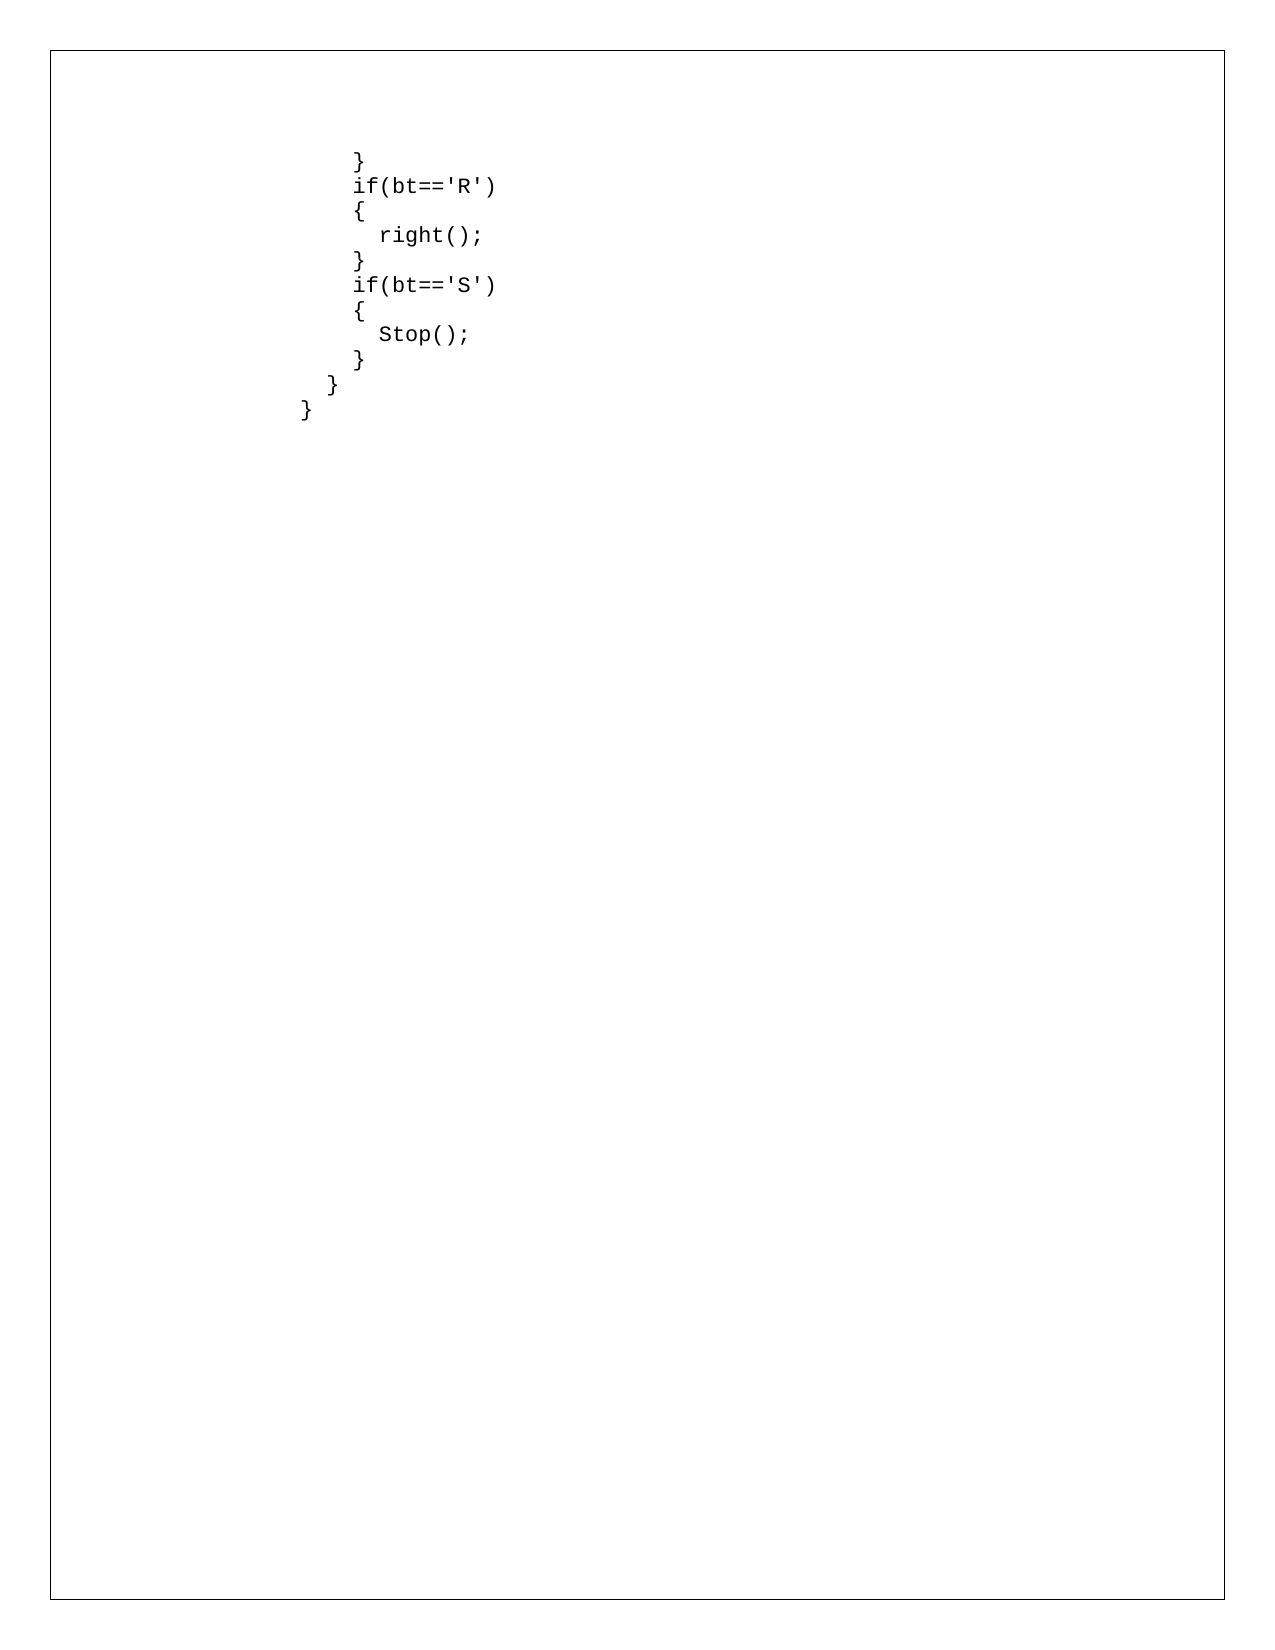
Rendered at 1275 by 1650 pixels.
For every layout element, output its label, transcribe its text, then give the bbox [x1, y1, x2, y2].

text { [300, 199, 1125, 224]
text right(); [300, 224, 1125, 249]
text } [300, 348, 1125, 373]
text if(bt=='S') [300, 274, 1125, 299]
text Stop(); [300, 323, 1125, 348]
text } [300, 373, 1125, 398]
text if(bt=='R') [300, 175, 1125, 199]
text { [300, 299, 1125, 323]
text } [300, 249, 1125, 274]
text } [300, 150, 1125, 175]
text } [300, 398, 1125, 423]
